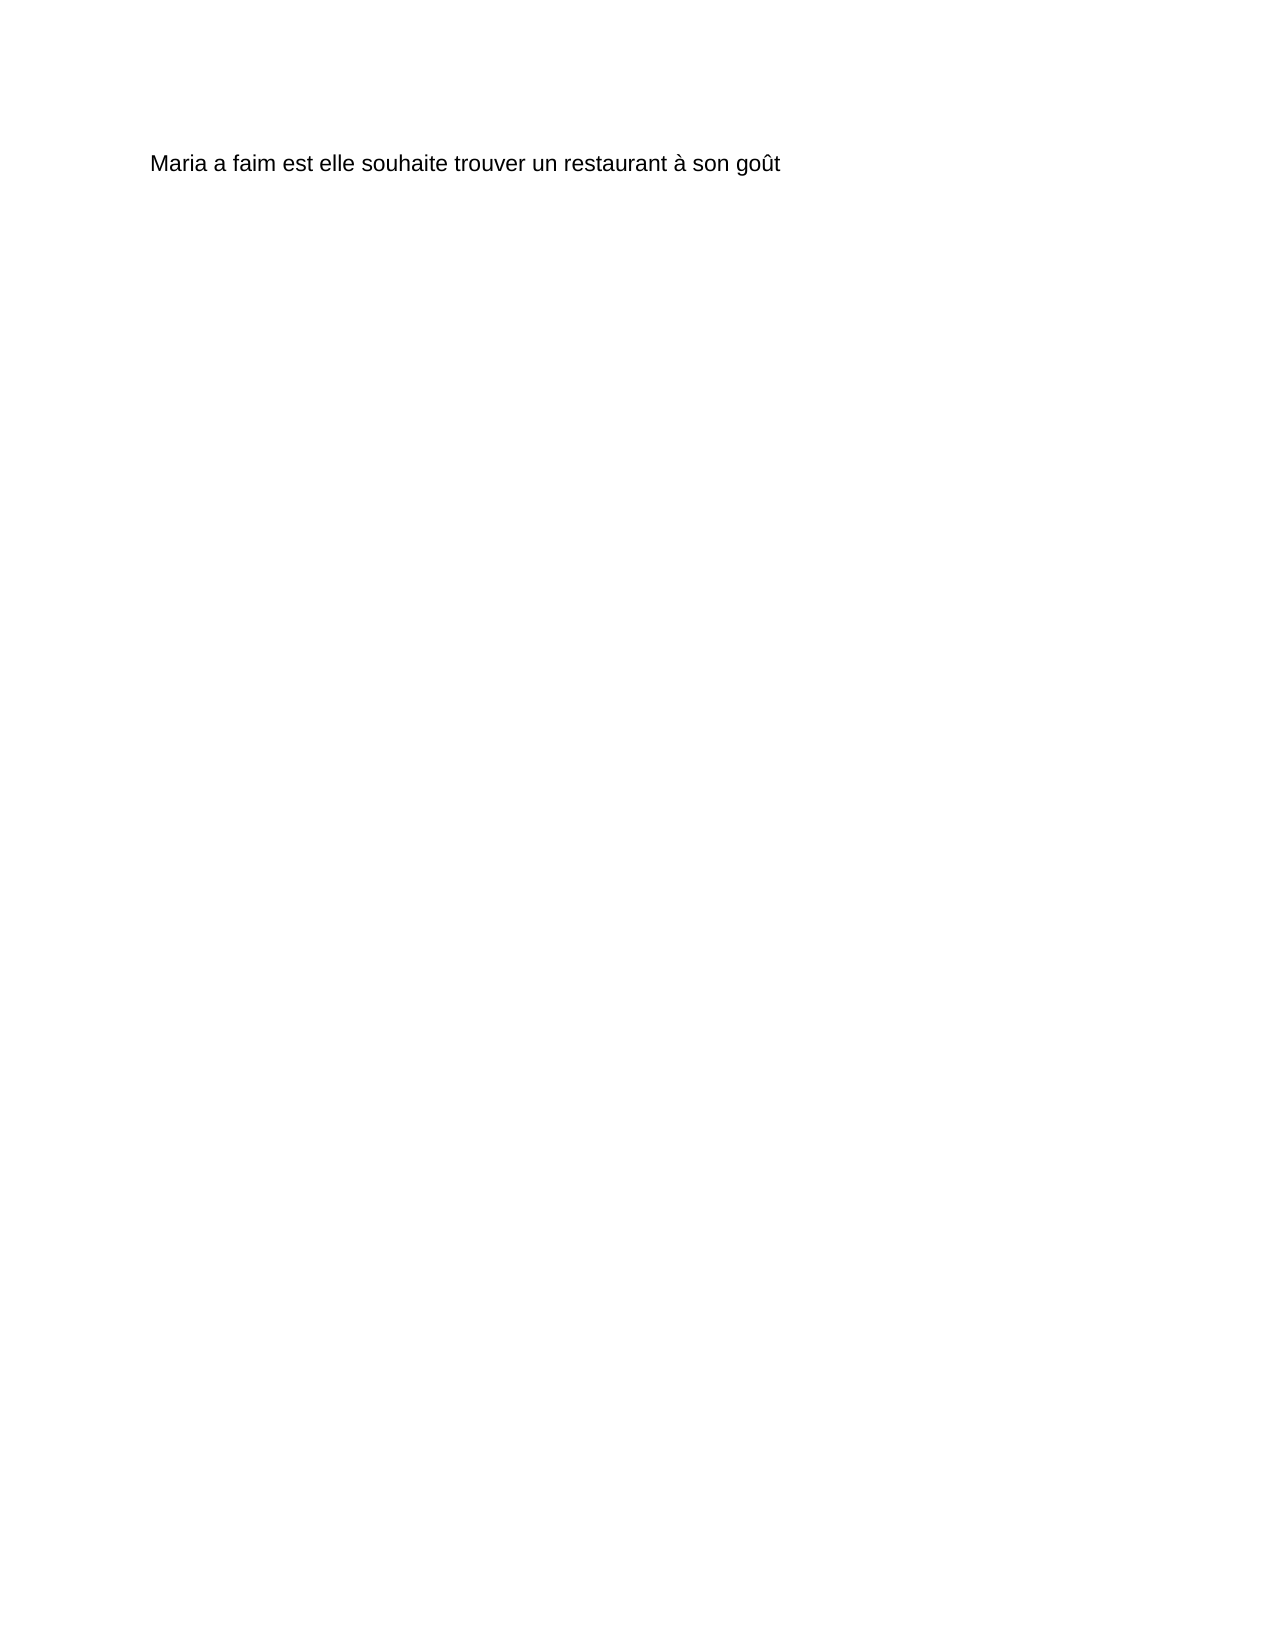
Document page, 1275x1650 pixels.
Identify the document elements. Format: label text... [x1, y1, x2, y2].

text Maria a faim est elle souhaite trouver un restaurant à son goût [150, 150, 1125, 176]
